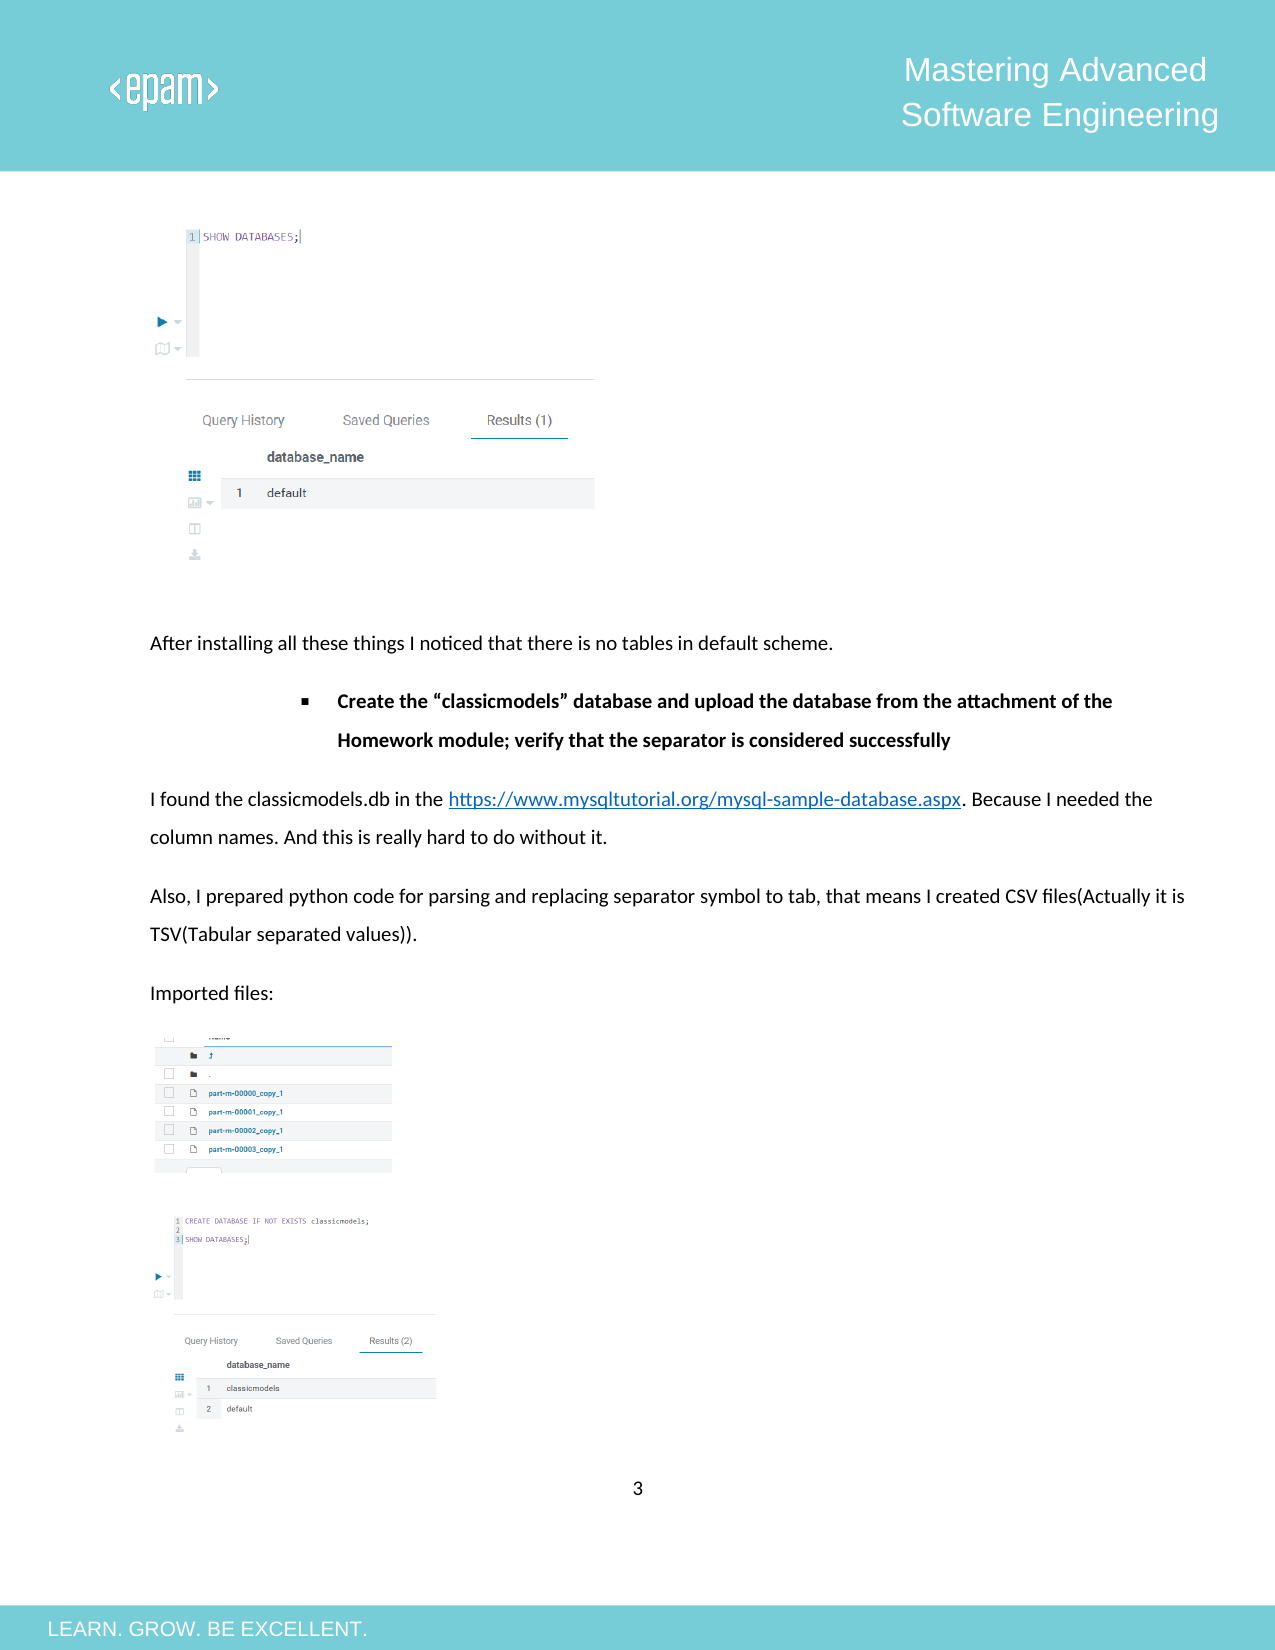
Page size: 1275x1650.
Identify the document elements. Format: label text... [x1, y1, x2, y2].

text I found the classicmodels.db in the https://www.mysqltutorial.org/mysql-sample-database.aspx. Because I needed the column names. And this is really hard to do without it. [150, 786, 1191, 849]
picture [135, 53, 160, 133]
text After installing all these things I noticed that there is no tables in default scheme. [150, 630, 1191, 655]
list Create the “classicmodels” database and upload the database from the attachment of the Homework module; verify that the separator is considered successfully [300, 689, 1191, 752]
text Imported files: [150, 980, 1191, 1005]
picture [150, 215, 595, 597]
picture [150, 1038, 392, 1173]
text Also, I prepared python code for parsing and replacing separator symbol to tab, that means I created CSV files(Actually it is TSV(Tabular separated values)). [150, 883, 1191, 946]
picture [150, 1206, 437, 1454]
